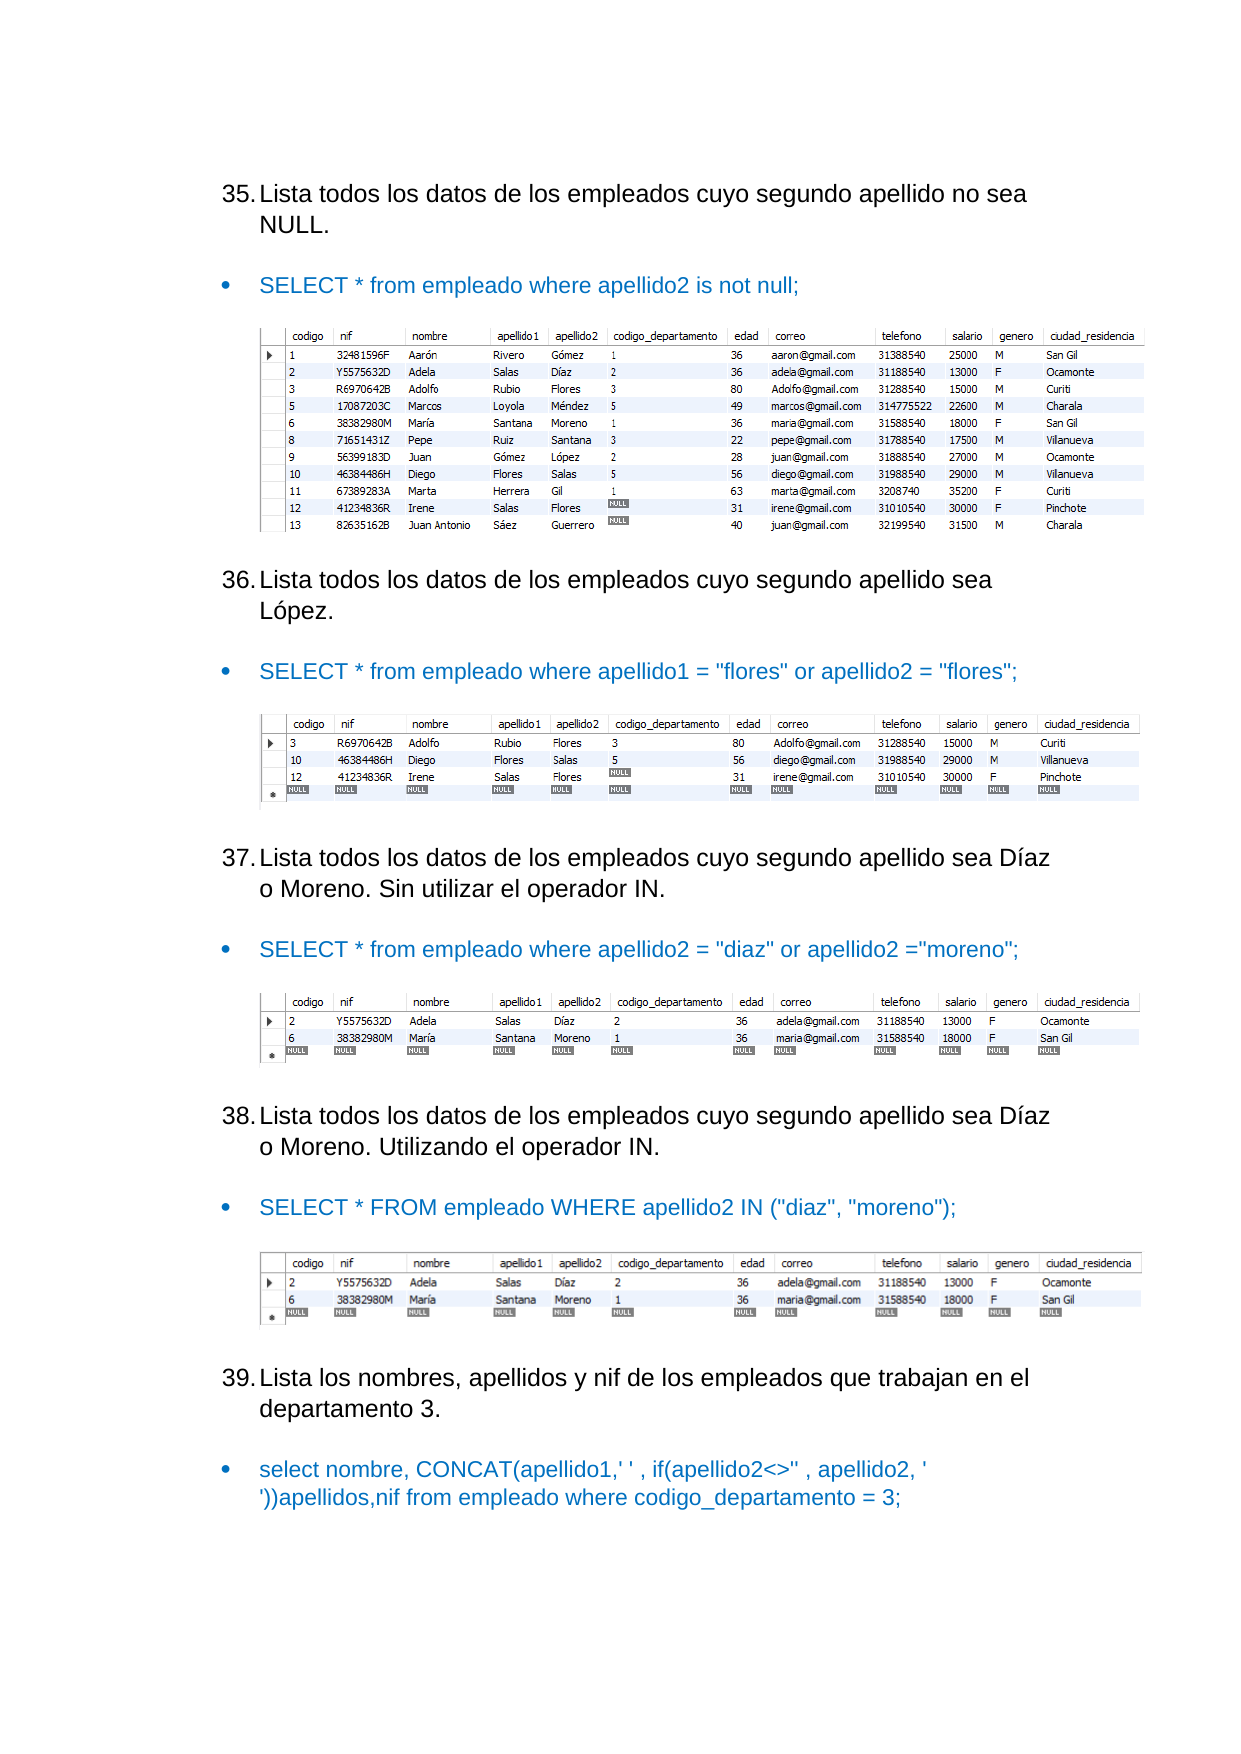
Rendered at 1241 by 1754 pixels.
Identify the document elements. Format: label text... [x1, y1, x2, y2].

picture [259, 1251, 1145, 1330]
list select nombre, CONCAT(apellido1,' ' , if(apellido2<>'' , apellido2, ' '))apellidos,nif from empleado where codigo_departamento = 3; [222, 1456, 1063, 1511]
picture [259, 993, 1145, 1068]
list Lista todos los datos de los empleados cuyo segundo apellido no sea NULL. [222, 179, 1063, 238]
list Lista todos los datos de los empleados cuyo segundo apellido sea Díaz o Moreno. Sin utilizar el operador IN. [222, 843, 1063, 903]
list Lista todos los datos de los empleados cuyo segundo apellido sea López. [222, 564, 1063, 624]
list SELECT * FROM empleado WHERE apellido2 IN ("diaz", "moreno"); [222, 1194, 1063, 1221]
list SELECT * from empleado where apellido2 is not null; [222, 272, 1063, 298]
list Lista los nombres, apellidos y nif de los empleados que trabajan en el departamento 3. [222, 1363, 1063, 1422]
picture [259, 328, 1145, 532]
list SELECT * from empleado where apellido1 = "flores" or apellido2 = "flores"; [222, 658, 1063, 684]
list Lista todos los datos de los empleados cuyo segundo apellido sea Díaz o Moreno. Utilizando el operador IN. [222, 1101, 1063, 1161]
list SELECT * from empleado where apellido2 = "diaz" or apellido2 ="moreno"; [222, 936, 1063, 963]
picture [259, 714, 1145, 810]
